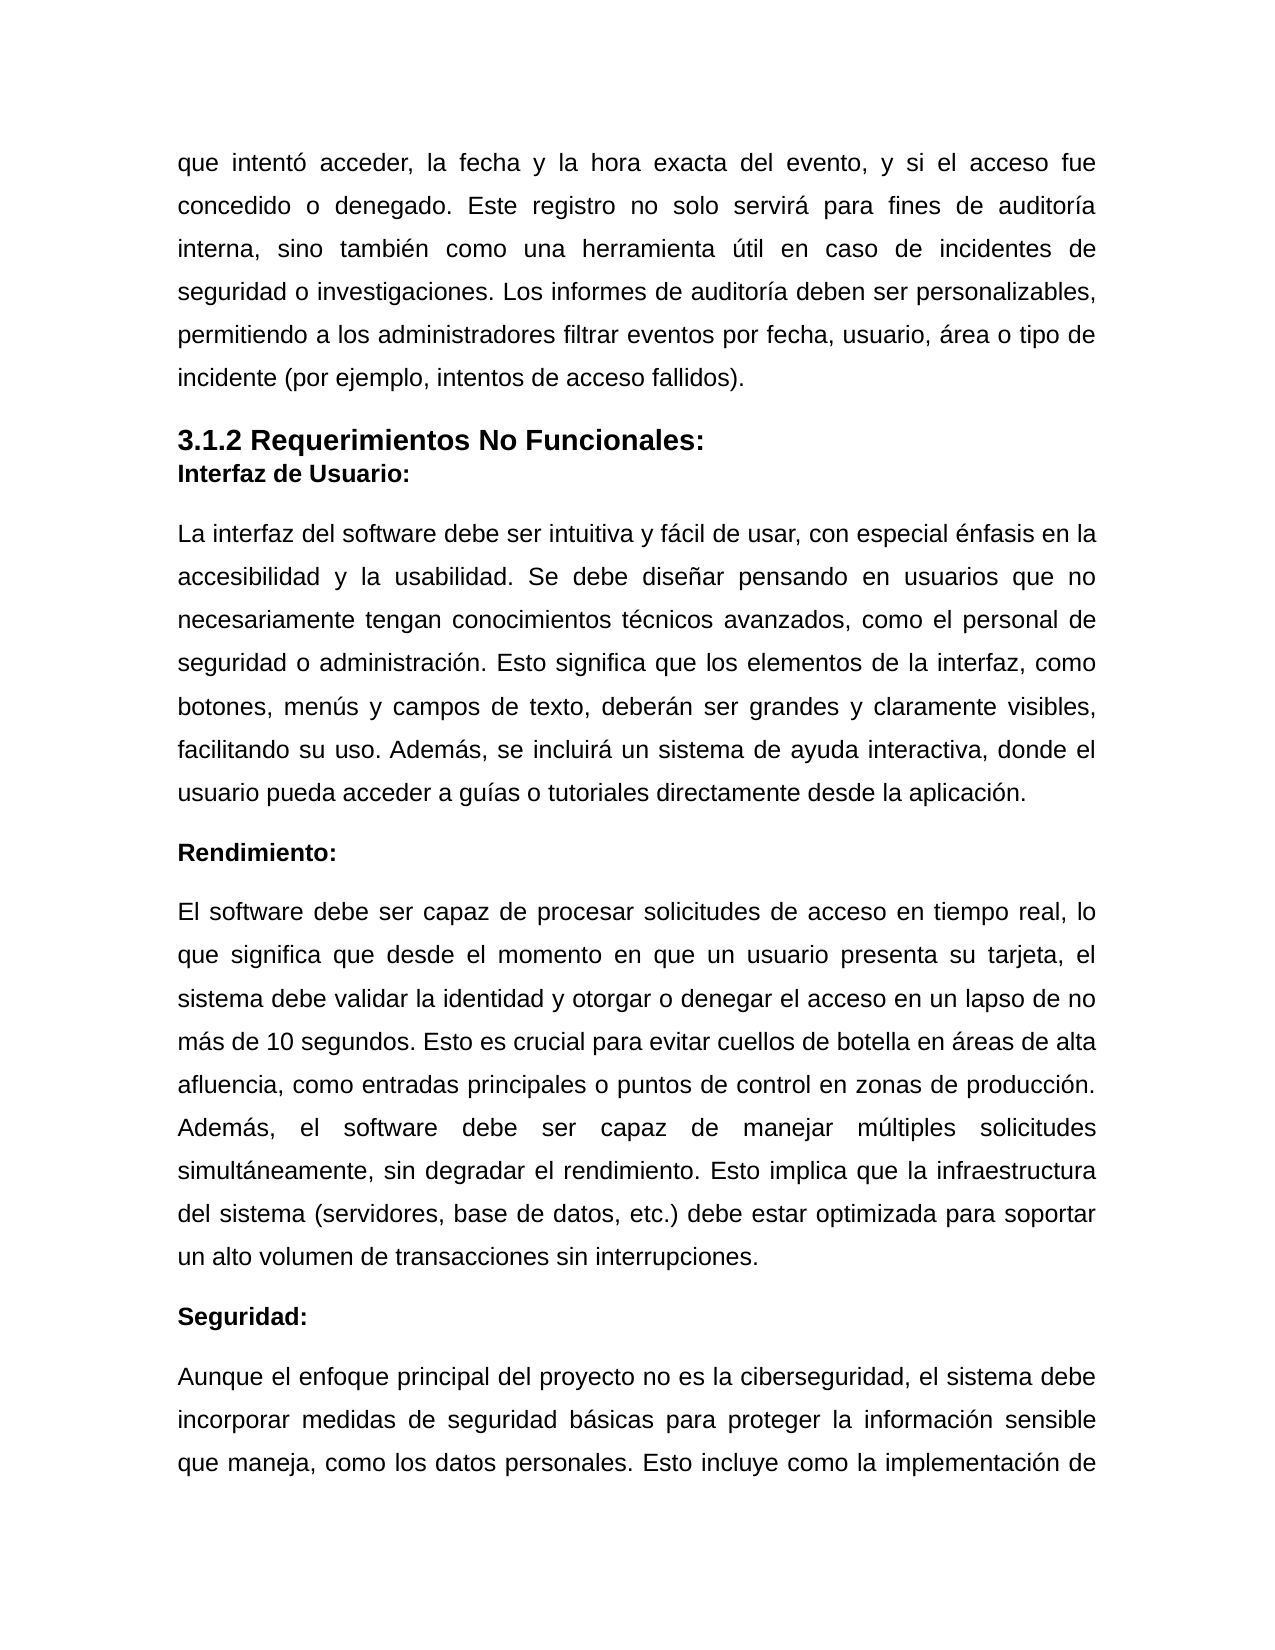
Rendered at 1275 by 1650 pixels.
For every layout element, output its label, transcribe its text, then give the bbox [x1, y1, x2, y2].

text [177, 148, 1098, 392]
subtitle 3.1.2 Requerimientos No Funcionales: [177, 423, 1098, 457]
text El software debe ser capaz de procesar solicitudes de acceso en tiempo real, lo que significa que desde el momento en que un usuario presenta su tarjeta, el sistema debe validar la identidad y otorgar o denegar el acceso en un lapso de no más de 10 segundos. Esto es crucial para evitar cuellos de botella en áreas de alta afluencia, como entradas principales o puntos de control en zonas de producción. Además, el software debe ser capaz de manejar múltiples solicitudes simultáneamente, sin degradar el rendimiento. Esto implica que la infraestructura del sistema (servidores, base de datos, etc.) debe estar optimizada para soportar un alto volumen de transacciones sin interrupciones. [177, 897, 1098, 1271]
text Seguridad: [177, 1302, 1098, 1331]
text Rendimiento: [177, 837, 1098, 866]
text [177, 1362, 1098, 1477]
text Interfaz de Usuario: [177, 459, 1098, 488]
text La interfaz del software debe ser intuitiva y fácil de usar, con especial énfasis en la accesibilidad y la usabilidad. Se debe diseñar pensando en usuarios que no necesariamente tengan conocimientos técnicos avanzados, como el personal de seguridad o administración. Esto significa que los elementos de la interfaz, como botones, menús y campos de texto, deberán ser grandes y claramente visibles, facilitando su uso. Además, se incluirá un sistema de ayuda interactiva, donde el usuario pueda acceder a guías o tutoriales directamente desde la aplicación. [177, 519, 1098, 806]
